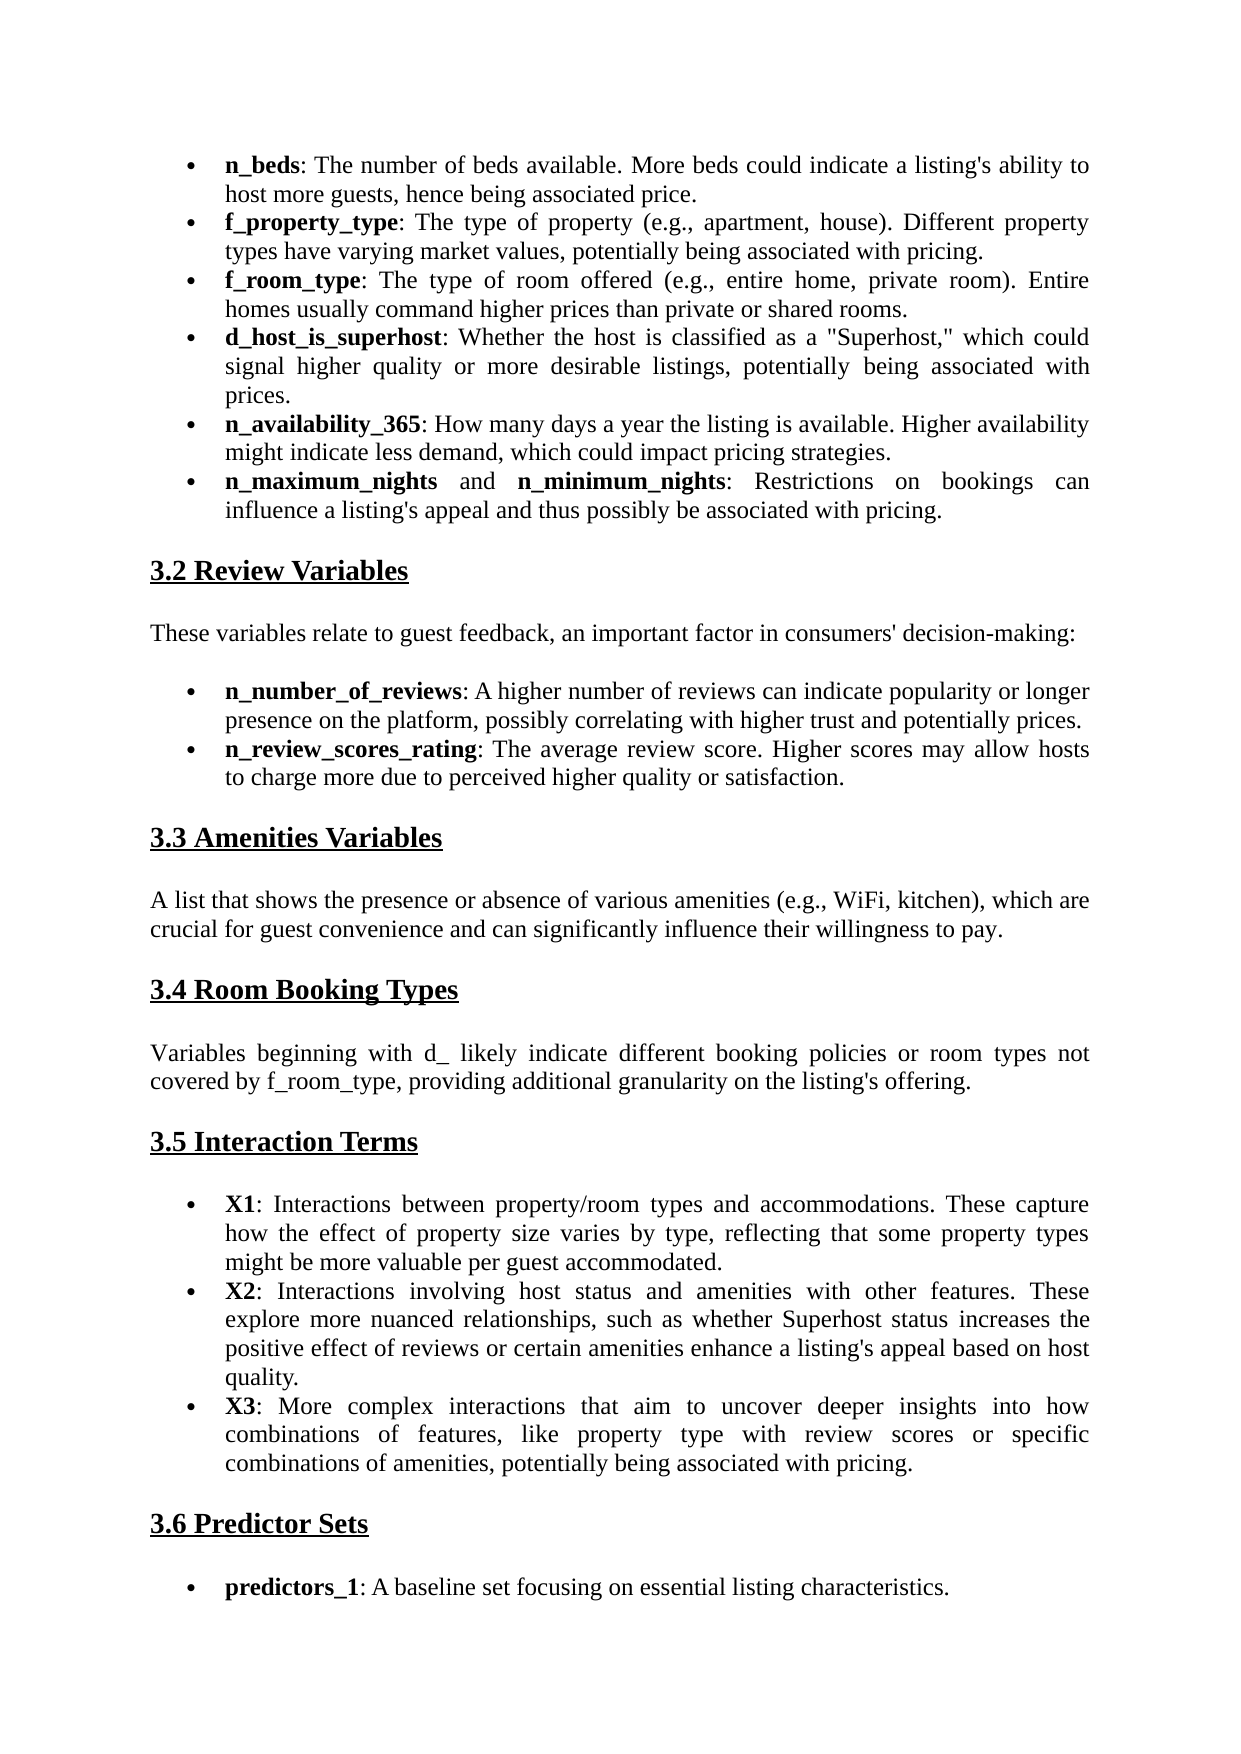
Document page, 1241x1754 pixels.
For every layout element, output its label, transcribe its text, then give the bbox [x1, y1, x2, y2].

subtitle 3.5 Interaction Terms [150, 1124, 1090, 1158]
subtitle 3.3 Amenities Variables [150, 820, 1090, 854]
list n_maximum_nights and n_minimum_nights: Restrictions on bookings can influence a listing's appeal and thus possibly be associated with pricing. [187, 466, 1090, 524]
list n_number_of_reviews: A higher number of reviews can indicate popularity or longer presence on the platform, possibly correlating with higher trust and potentially prices. [187, 676, 1090, 734]
text A list that shows the presence or absence of various amenities (e.g., WiFi, kitchen), which are crucial for guest convenience and can significantly influence their willingness to pay. [150, 886, 1090, 943]
subtitle 3.2 Review Variables [150, 553, 1090, 586]
list X2: Interactions involving host status and amenities with other features. These explore more nuanced relationships, such as whether Superhost status increases the positive effect of reviews or certain amenities enhance a listing's appeal based on host quality. [187, 1276, 1090, 1391]
list predictors_1: A baseline set focusing on essential listing characteristics. [187, 1572, 1090, 1600]
list n_beds: The number of beds available. More beds could indicate a listing's ability to host more guests, hence being associated price. [187, 150, 1090, 207]
list n_availability_365: How many days a year the listing is available. Higher availability might indicate less demand, which could impact pricing strategies. [187, 409, 1090, 466]
subtitle 3.4 Room Booking Types [150, 972, 1090, 1006]
list f_room_type: The type of room offered (e.g., entire home, private room). Entire homes usually command higher prices than private or shared rooms. [187, 265, 1090, 322]
list X1: Interactions between property/room types and accommodations. These capture how the effect of property size varies by type, reflecting that some property types might be more valuable per guest accommodated. [187, 1189, 1090, 1276]
text These variables relate to guest feedback, an important factor in consumers' decision-making: [150, 618, 1090, 647]
list X3: More complex interactions that aim to uncover deeper insights into how combinations of features, like property type with review scores or specific combinations of amenities, potentially being associated with pricing. [187, 1391, 1090, 1477]
text Variables beginning with d_ likely indicate different booking policies or room types not covered by f_room_type, providing additional granularity on the listing's offering. [150, 1038, 1090, 1095]
list f_property_type: The type of property (e.g., apartment, house). Different property types have varying market values, potentially being associated with pricing. [187, 207, 1090, 265]
subtitle 3.6 Predictor Sets [150, 1506, 1090, 1540]
list d_host_is_superhost: Whether the host is classified as a "Superhost," which could signal higher quality or more desirable listings, potentially being associated with prices. [187, 322, 1090, 409]
list n_review_scores_rating: The average review score. Higher scores may allow hosts to charge more due to perceived higher quality or satisfaction. [187, 734, 1090, 791]
